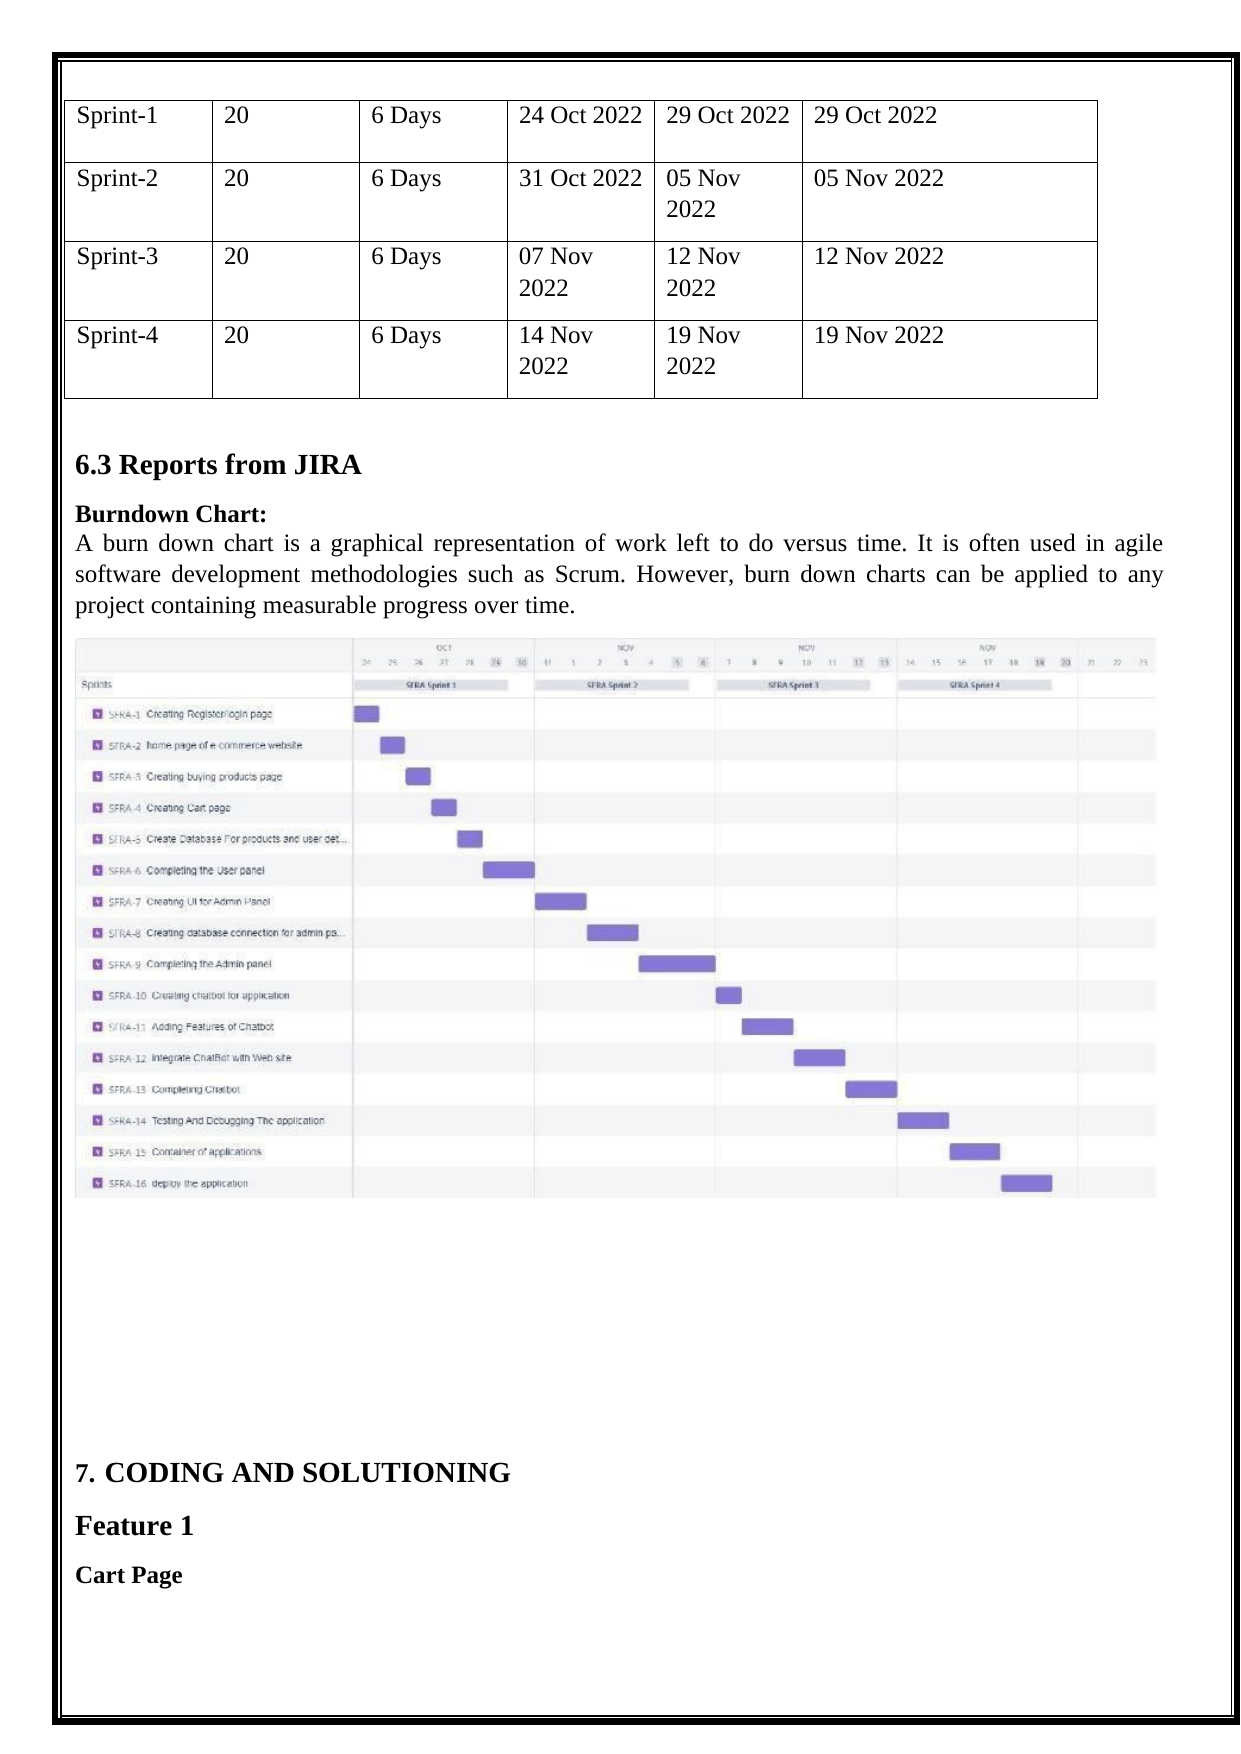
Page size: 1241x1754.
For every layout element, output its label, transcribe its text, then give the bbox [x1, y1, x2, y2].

subtitle Cart Page [75, 1561, 1231, 1589]
table_cell 14 Nov 2022 [508, 321, 654, 398]
table_cell Sprint-3 [65, 242, 212, 319]
table_header 6 Days [360, 101, 507, 162]
table_header Sprint-1 [65, 101, 212, 162]
table_cell 19 Nov 2022 [803, 321, 1097, 398]
text A burn down chart is a graphical representation of work left to do versus time. It is often used in agile software development methodologies such as Scrum. However, burn down charts can be applied to any project containing measurable progress over time. [75, 528, 1165, 619]
subtitle Burndown Chart: [75, 499, 1231, 528]
table_cell 20 [213, 242, 359, 319]
table_cell 6 Days [360, 242, 507, 319]
table_cell 20 [213, 163, 359, 241]
list Reports from JIRA [75, 447, 1231, 480]
table_header 24 Oct 2022 [508, 101, 654, 162]
table_cell Sprint-4 [65, 321, 212, 398]
table_cell Sprint-2 [65, 163, 212, 241]
table_cell 12 Nov 2022 [803, 242, 1097, 319]
table_cell 19 Nov 2022 [655, 321, 802, 398]
picture [75, 638, 1157, 1198]
subtitle CODING AND SOLUTIONING Feature 1 [75, 1455, 511, 1541]
table_header 20 [213, 101, 359, 162]
table_header 29 Oct 2022 [803, 101, 1097, 162]
table_cell 05 Nov 2022 [803, 163, 1097, 241]
table_cell 6 Days [360, 163, 507, 241]
table_header 29 Oct 2022 [655, 101, 802, 162]
table_cell 12 Nov 2022 [655, 242, 802, 319]
table_cell 07 Nov 2022 [508, 242, 654, 319]
table_cell 6 Days [360, 321, 507, 398]
table_cell 31 Oct 2022 [508, 163, 654, 241]
table_cell 20 [213, 321, 359, 398]
table_cell 05 Nov 2022 [655, 163, 802, 241]
